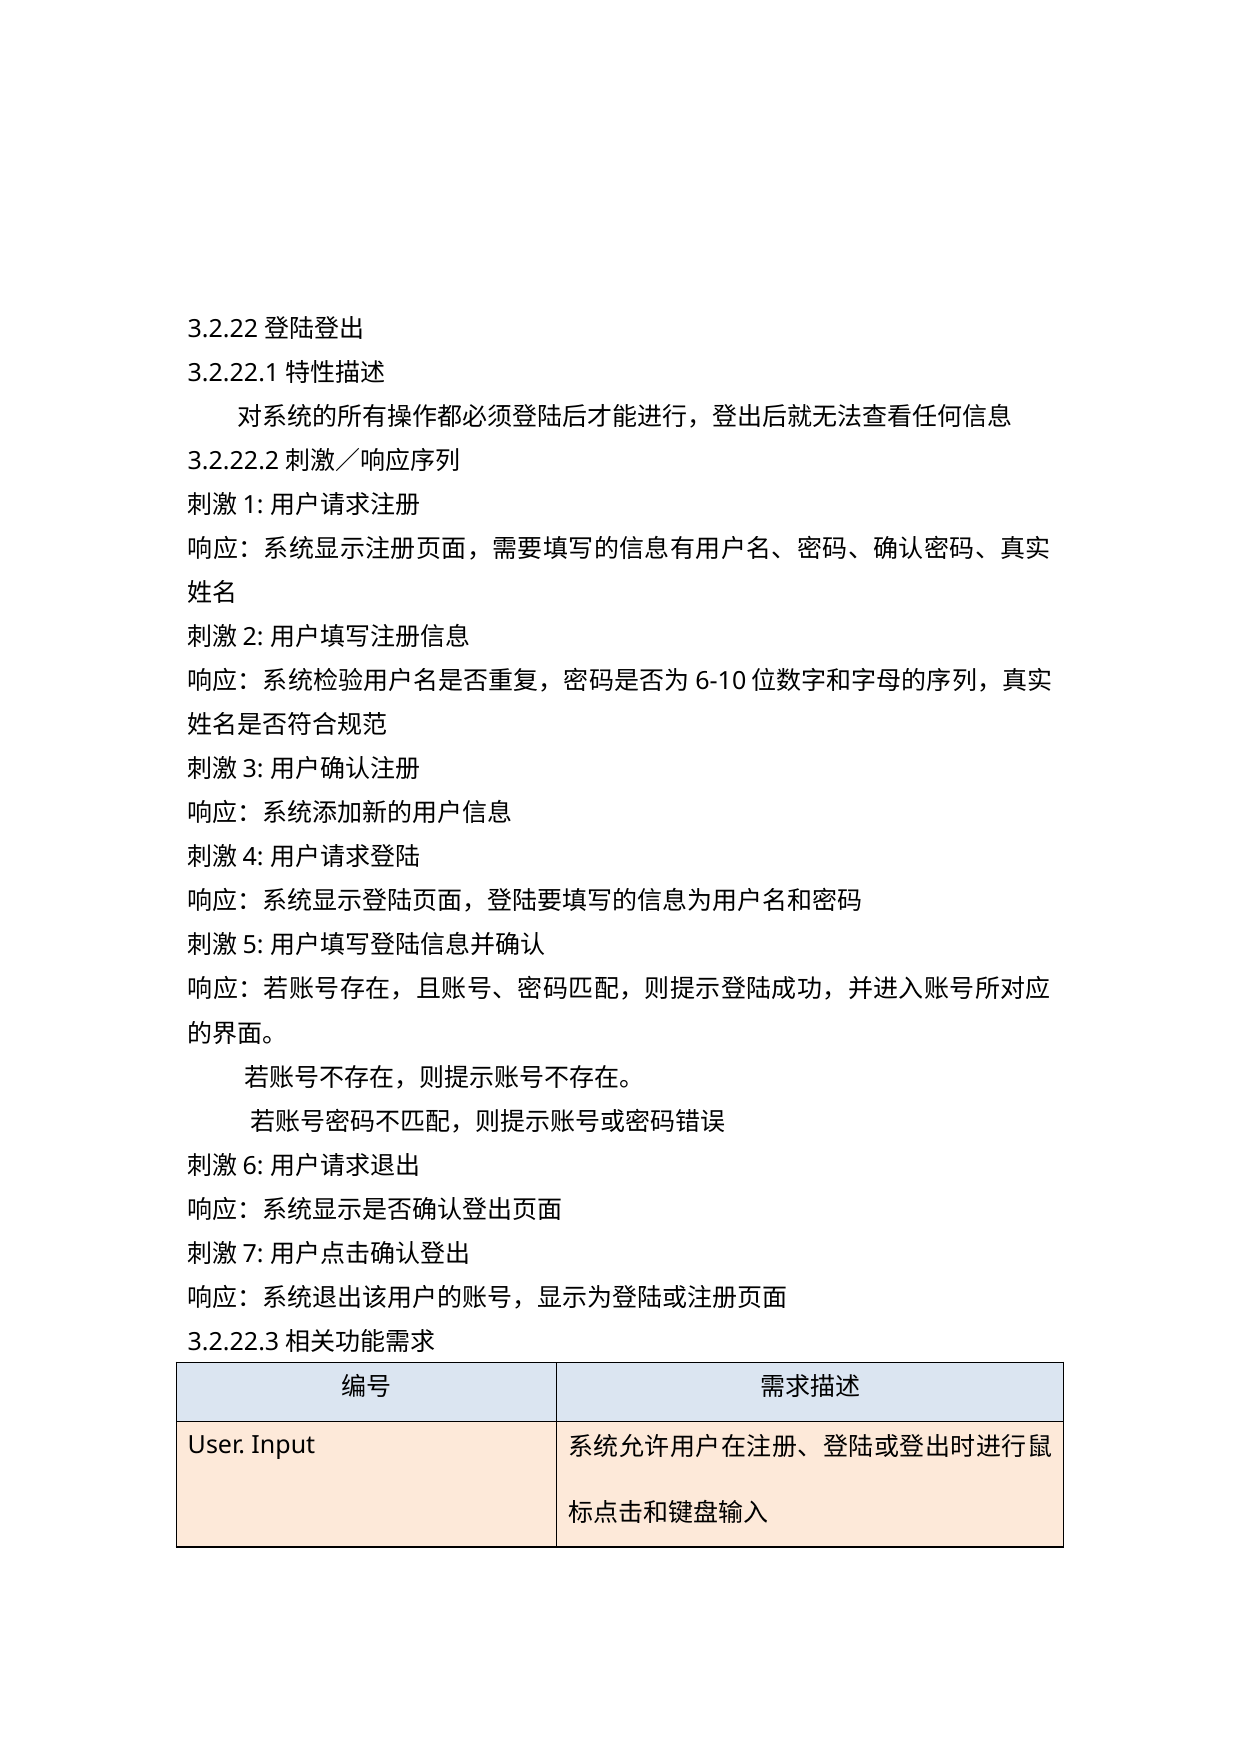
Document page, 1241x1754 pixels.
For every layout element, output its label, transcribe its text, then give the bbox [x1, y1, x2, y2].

text 响应：系统显示登陆页面，登陆要填写的信息为用户名和密码 [187, 877, 1053, 921]
text 刺激4: 用户请求登陆 [187, 833, 1053, 877]
text 刺激3: 用户确认注册 [187, 745, 1053, 789]
text 响应：系统检验用户名是否重复，密码是否为6-10位数字和字母的序列，真实姓名是否符合规范 [187, 657, 1053, 745]
table_header 编号 [177, 1363, 556, 1421]
text 响应：若账号存在，且账号、密码匹配，则提示登陆成功，并进入账号所对应的界面。 [187, 965, 1053, 1053]
text 3.2.22 登陆登出 [187, 304, 1053, 348]
table_cell 系统允许用户在注册、登陆或登出时进行鼠标点击和键盘输入 [557, 1422, 1063, 1546]
text 响应：系统添加新的用户信息 [187, 789, 1053, 833]
table_cell User. Input [177, 1422, 556, 1546]
text 3.2.22.2 刺激／响应序列 [187, 436, 1053, 480]
text 若账号不存在，则提示账号不存在。 [187, 1053, 1053, 1097]
text 刺激7: 用户点击确认登出 [187, 1229, 1053, 1273]
text 响应：系统显示注册页面，需要填写的信息有用户名、密码、确认密码、真实姓名 [187, 524, 1053, 613]
text 刺激6: 用户请求退出 [187, 1141, 1053, 1185]
text 3.2.22.3 相关功能需求 [187, 1318, 1053, 1362]
text 刺激1: 用户请求注册 [187, 480, 1053, 524]
table_header 需求描述 [557, 1363, 1063, 1421]
text 刺激2: 用户填写注册信息 [187, 613, 1053, 657]
text 若账号密码不匹配，则提示账号或密码错误 [187, 1097, 1053, 1141]
text 刺激5: 用户填写登陆信息并确认 [187, 921, 1053, 965]
text 响应：系统退出该用户的账号，显示为登陆或注册页面 [187, 1273, 1053, 1318]
text 响应：系统显示是否确认登出页面 [187, 1185, 1053, 1229]
text 对系统的所有操作都必须登陆后才能进行，登出后就无法查看任何信息 [187, 392, 1053, 436]
text 3.2.22.1 特性描述 [187, 348, 1053, 392]
